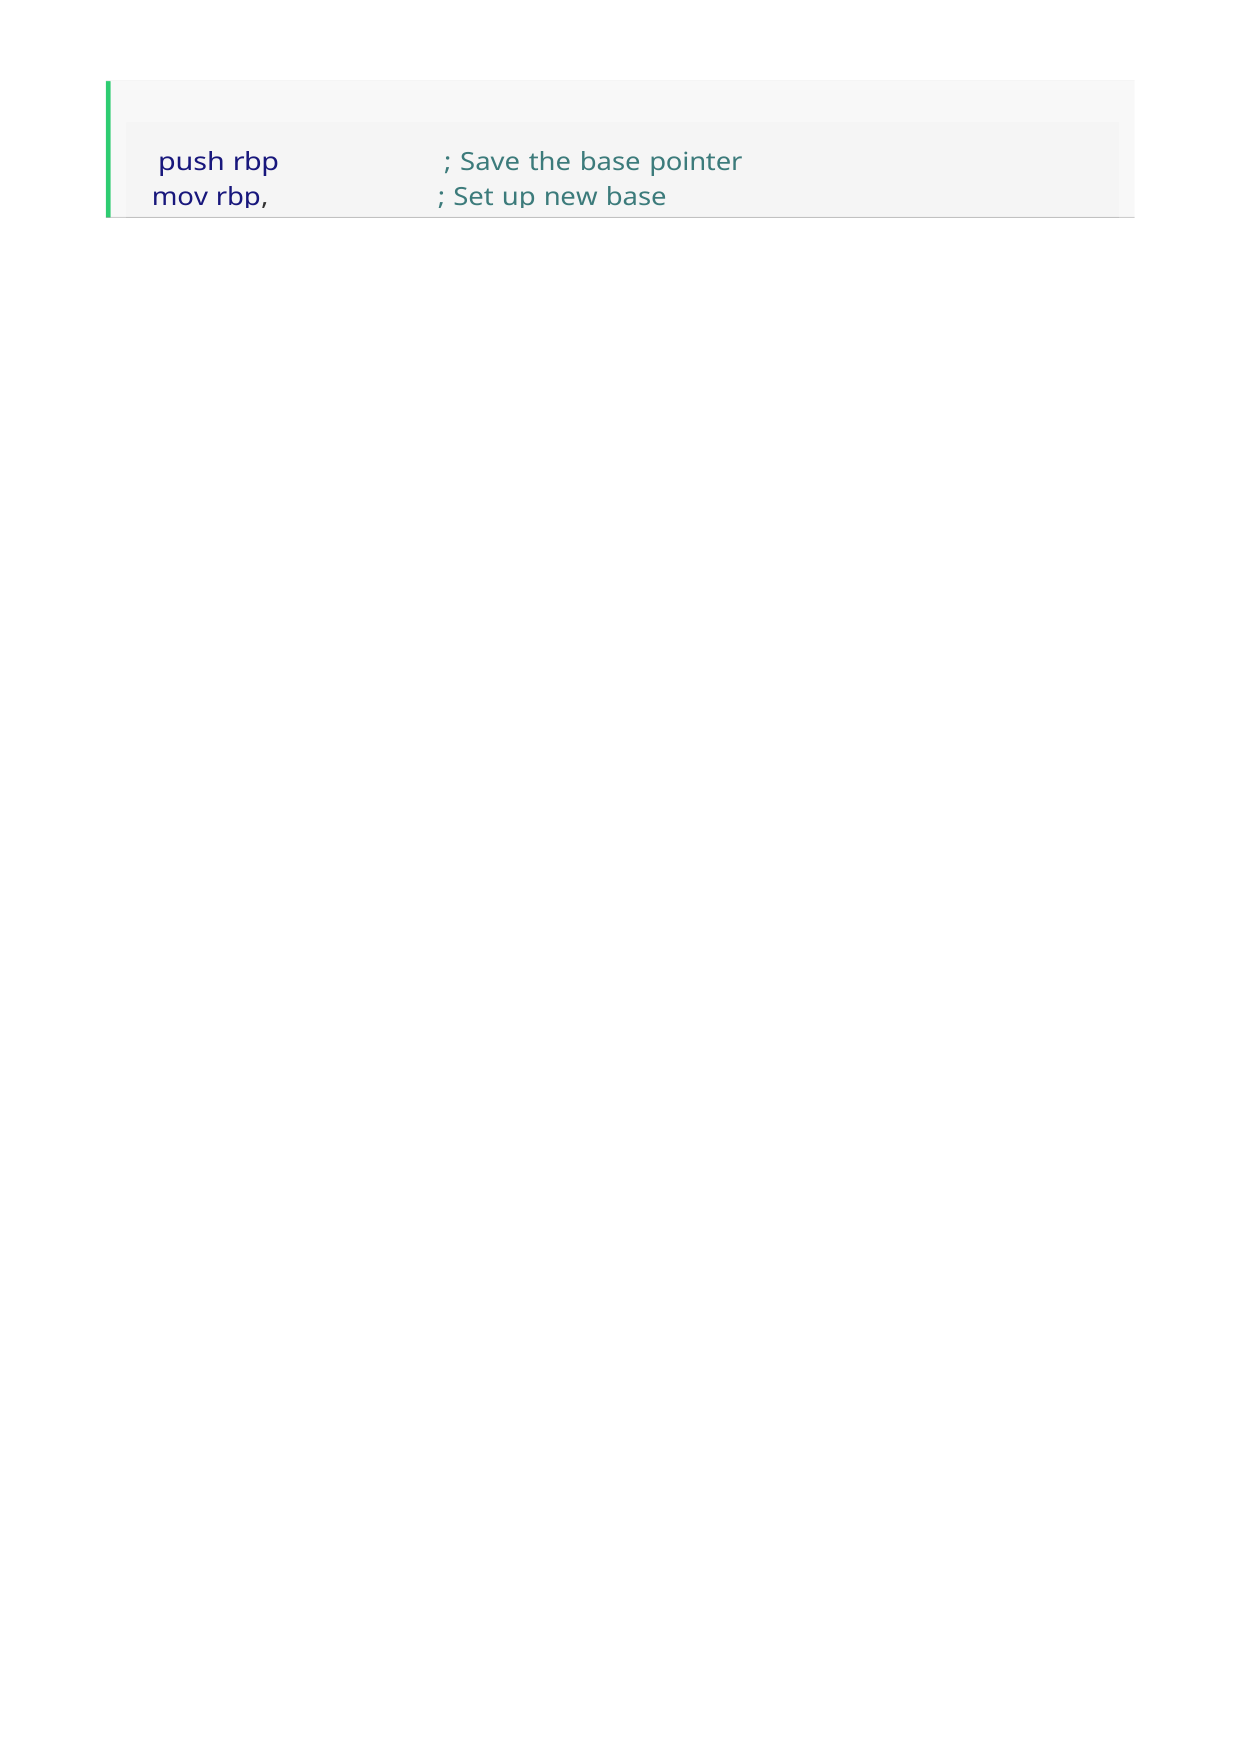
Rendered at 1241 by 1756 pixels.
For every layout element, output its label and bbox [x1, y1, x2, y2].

picture [95, 70, 1145, 228]
